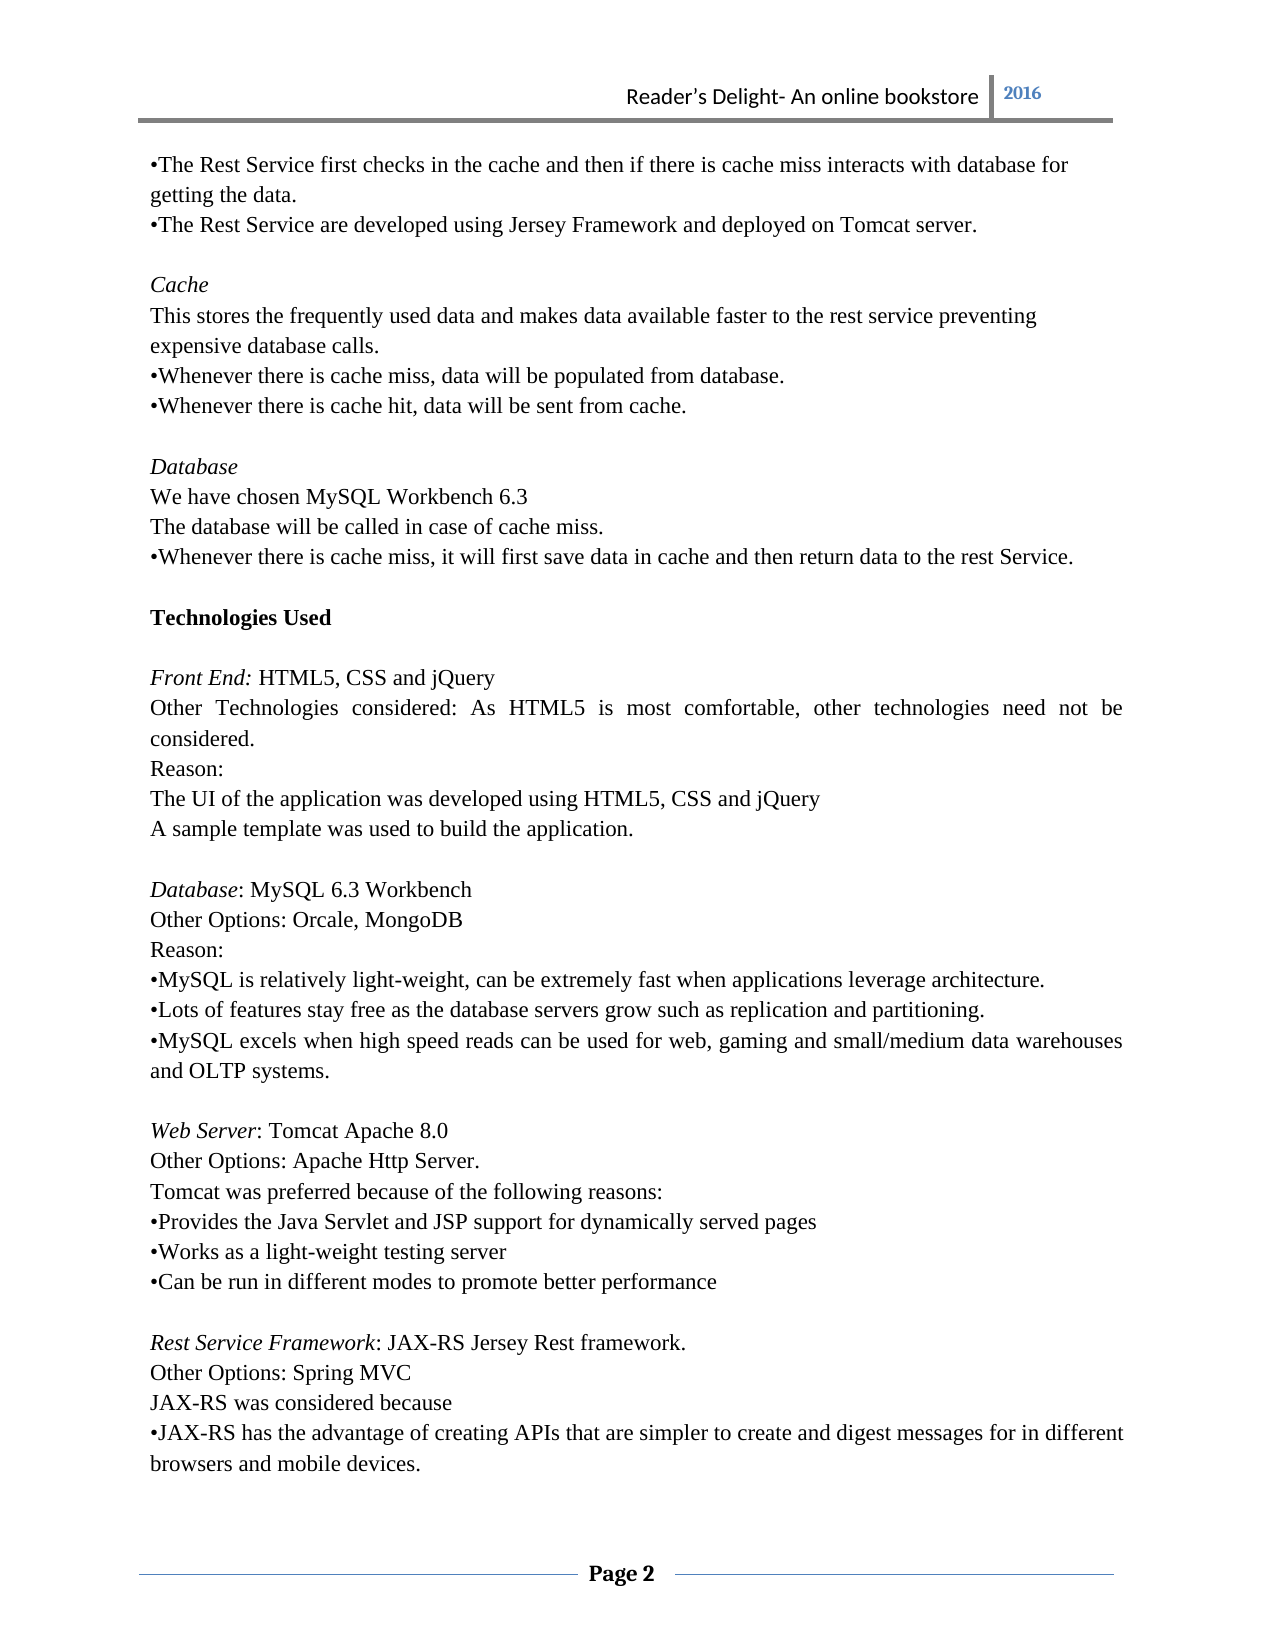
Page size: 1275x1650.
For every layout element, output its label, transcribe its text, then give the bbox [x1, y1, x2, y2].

text •MySQL is relatively light-weight, can be extremely fast when applications leverage architecture. [150, 966, 1125, 993]
text •Whenever there is cache miss, it will first save data in cache and then return data to the rest Service. [150, 543, 1125, 570]
text •Can be run in different modes to promote better performance [150, 1268, 1125, 1295]
text Reason: [150, 936, 1125, 962]
text Other Options: Orcale, MongoDB [150, 906, 1125, 932]
text Rest Service Framework: JAX-RS Jersey Rest framework. [150, 1329, 1125, 1355]
text JAX-RS was considered because [150, 1389, 1125, 1416]
text •Works as a light-weight testing server [150, 1238, 1125, 1264]
text Reason: [150, 755, 1125, 781]
text We have chosen MySQL Workbench 6.3 [150, 483, 1125, 509]
text Web Server: Tomcat Apache 8.0 [150, 1117, 1125, 1144]
text •Provides the Java Servlet and JSP support for dynamically served pages [150, 1208, 1125, 1234]
text Other Options: Spring MVC [150, 1359, 1125, 1385]
text •Whenever there is cache miss, data will be populated from database. [150, 362, 1125, 388]
text The database will be called in case of cache miss. [150, 513, 1125, 539]
text A sample template was used to build the application. [150, 815, 1125, 842]
text Other Options: Apache Http Server. [150, 1148, 1125, 1174]
text •MySQL excels when high speed reads can be used for web, gaming and small/medium data warehouses and OLTP systems. [150, 1027, 1125, 1083]
text The UI of the application was developed using HTML5, CSS and jQuery [150, 785, 1125, 811]
text •The Rest Service first checks in the cache and then if there is cache miss interacts with database for getting the data. [150, 151, 1125, 207]
text Tomcat was preferred because of the following reasons: [150, 1178, 1125, 1204]
text •The Rest Service are developed using Jersey Framework and deployed on Tomcat server. [150, 211, 1125, 237]
text Front End: HTML5, CSS and jQuery [150, 664, 1125, 691]
text Database: MySQL 6.3 Workbench [150, 876, 1125, 902]
text •Whenever there is cache hit, data will be sent from cache. [150, 392, 1125, 419]
text Technologies Used [150, 604, 1125, 630]
text •JAX-RS has the advantage of creating APIs that are simpler to create and digest messages for in different browsers and mobile devices. [150, 1419, 1125, 1476]
text •Lots of features stay free as the database servers grow such as replication and partitioning. [150, 997, 1125, 1023]
text Other Technologies considered: As HTML5 is most comfortable, other technologies need not be considered. [150, 694, 1125, 751]
text Cache [150, 272, 1125, 298]
text This stores the frequently used data and makes data available faster to the rest service preventing expensive database calls. [150, 302, 1125, 358]
text Database [150, 453, 1125, 479]
